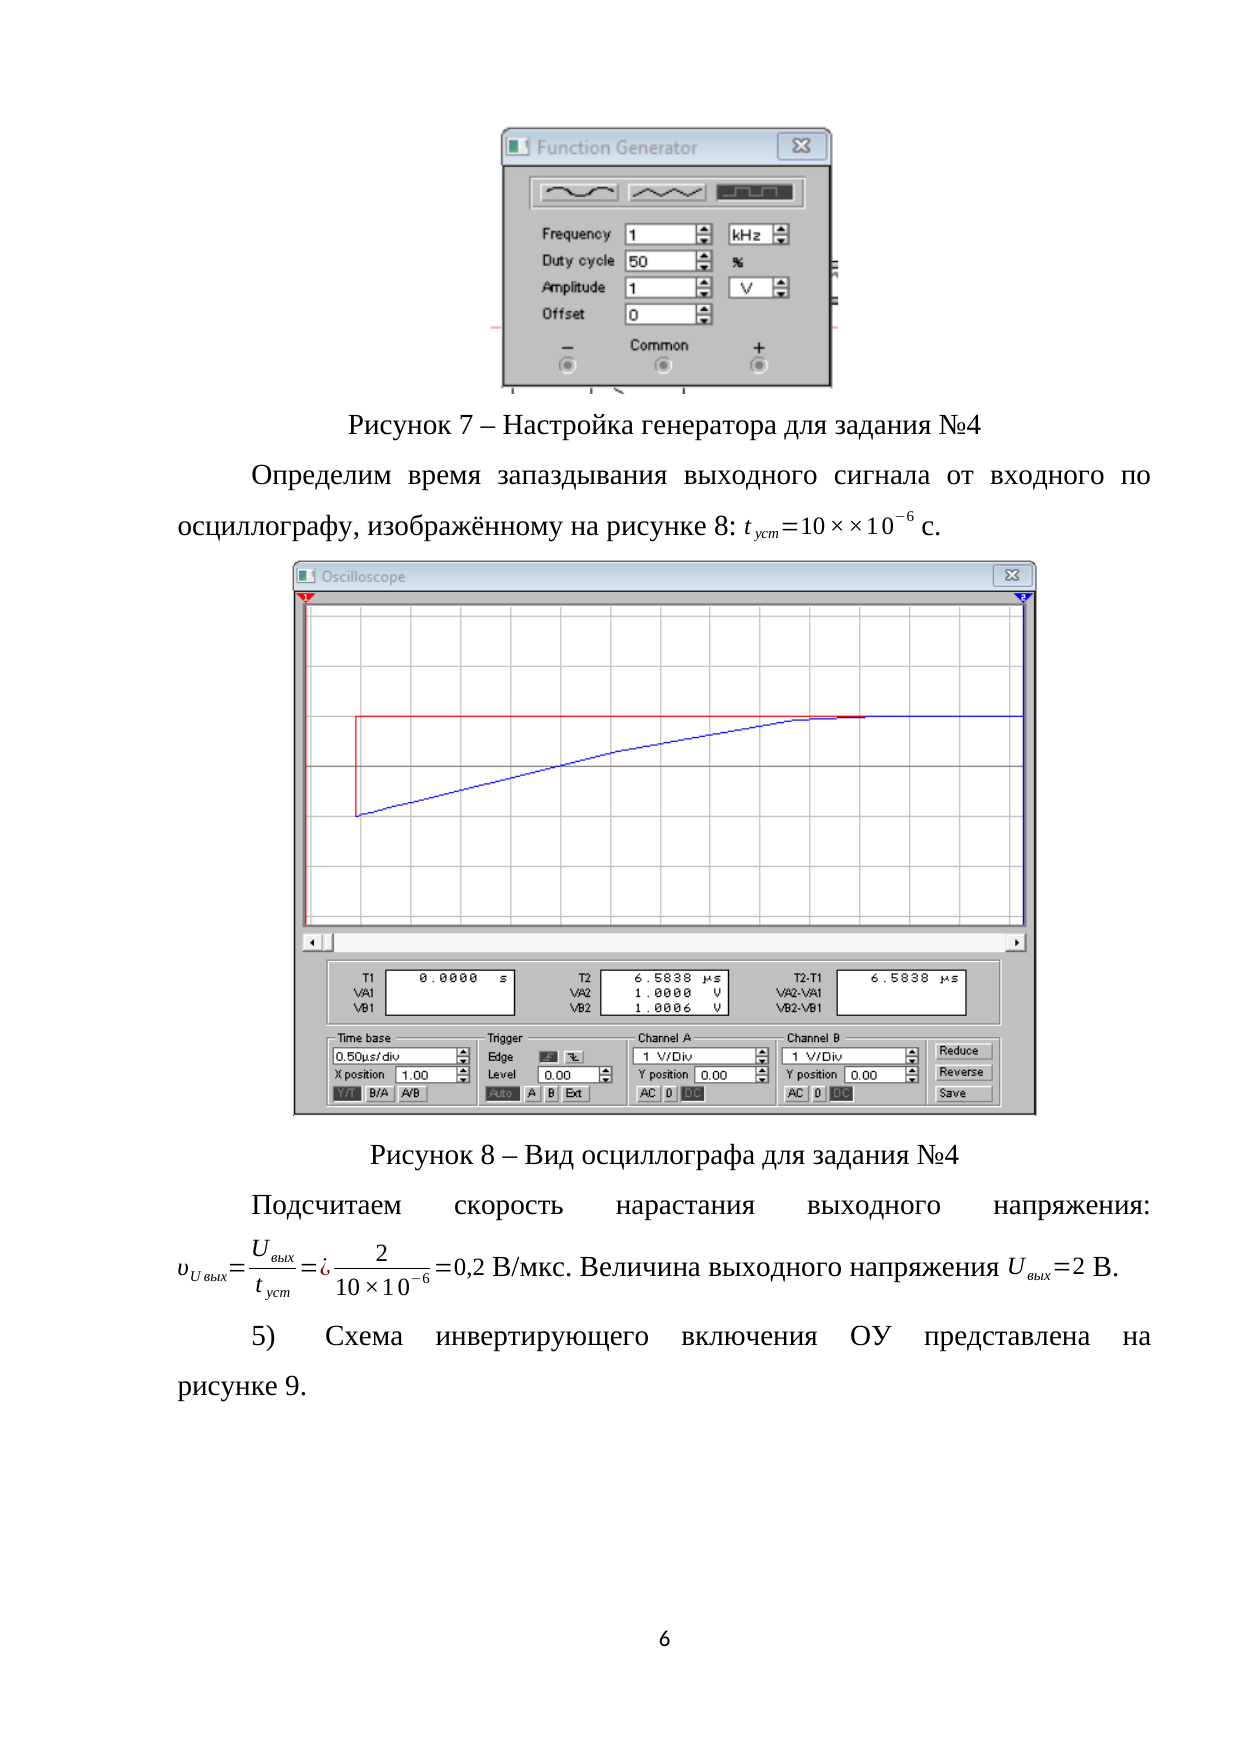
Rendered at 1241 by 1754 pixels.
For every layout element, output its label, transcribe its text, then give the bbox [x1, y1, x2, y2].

picture [287, 559, 1041, 1124]
list Рисунок 7 – Настройка генератора для задания №4 [177, 407, 1152, 441]
list Подсчитаем скорость нарастания выходного напряжения: В/мкс. Величина выходного напряжения В. [177, 1187, 1152, 1301]
list Рисунок 8 – Вид осциллографа для задания №4 [177, 1137, 1152, 1171]
text Определим время запаздывания выходного сигнала от входного по осциллографу, изображённому на рисунке 8: с. [177, 457, 1152, 543]
picture [490, 118, 839, 394]
list Схема инвертирующего включения ОУ представлена на рисунке 9. [177, 1318, 1152, 1402]
